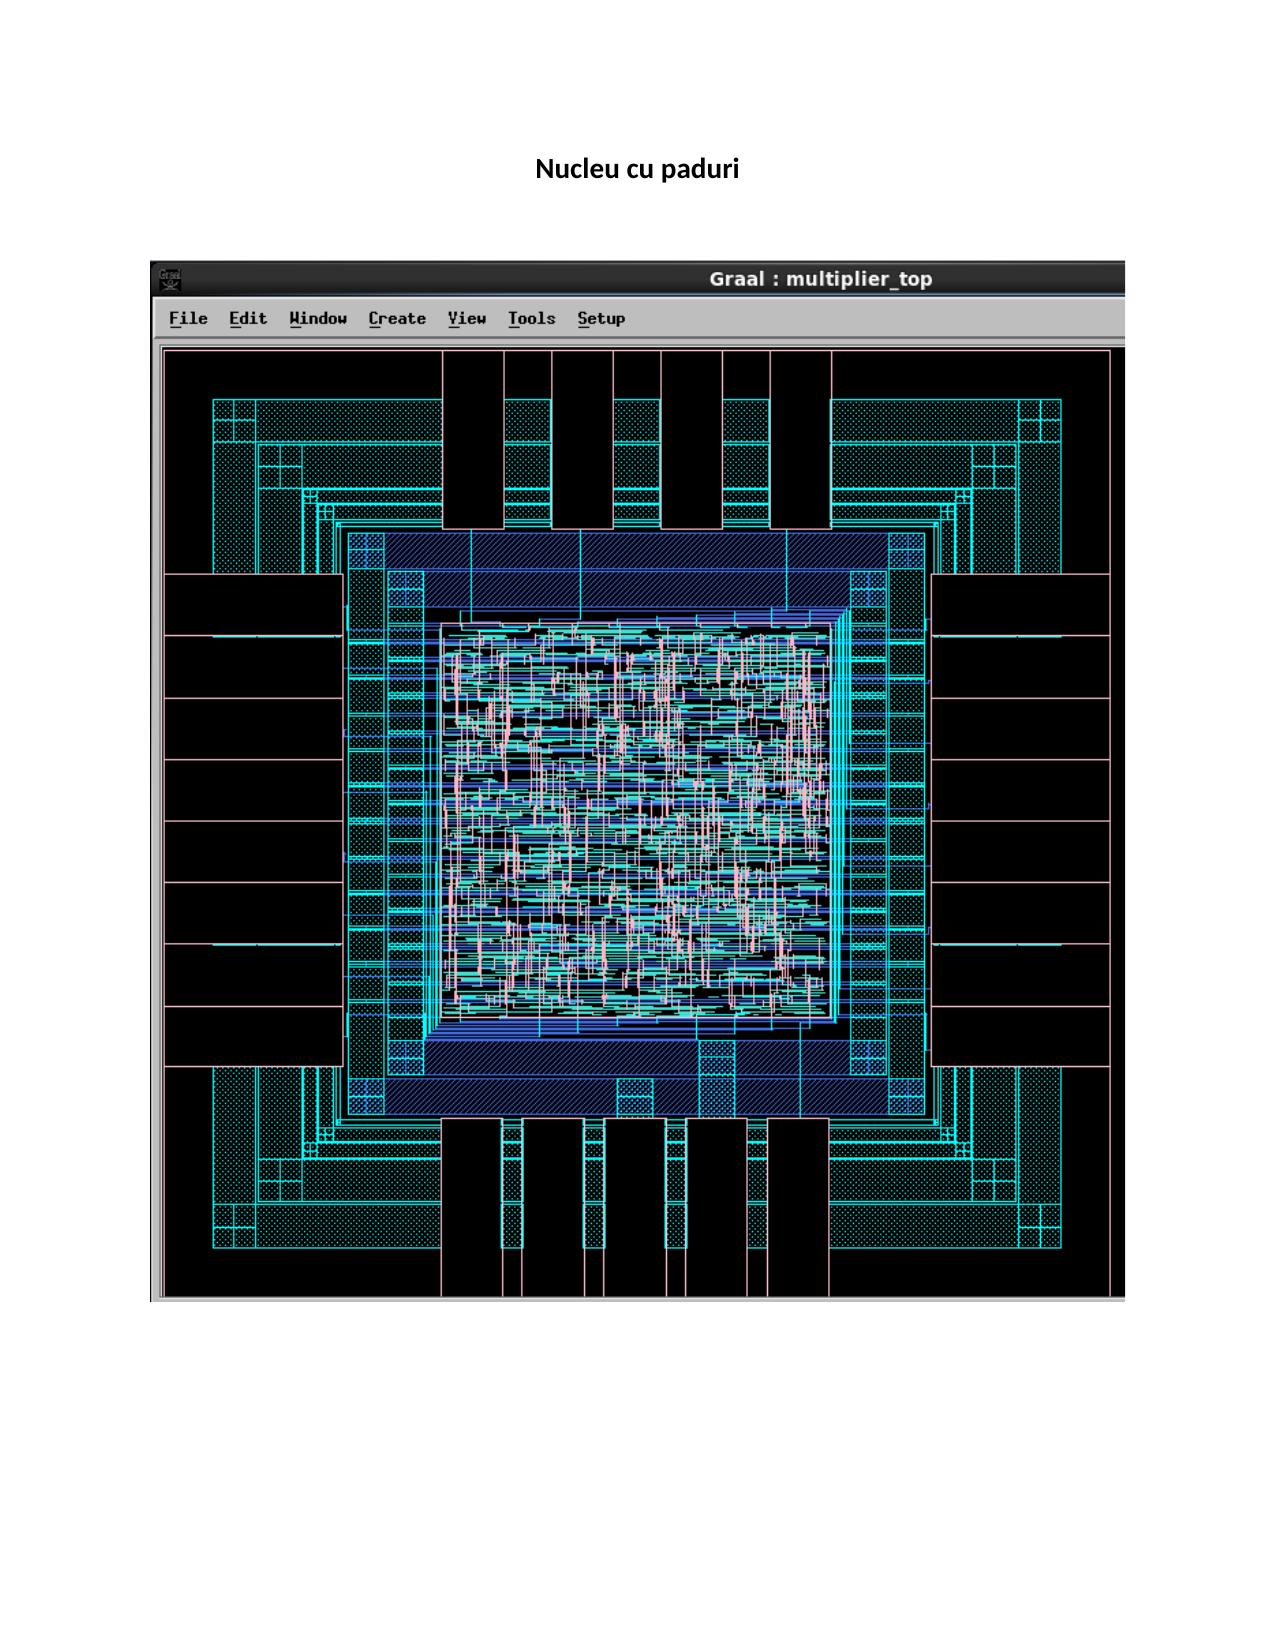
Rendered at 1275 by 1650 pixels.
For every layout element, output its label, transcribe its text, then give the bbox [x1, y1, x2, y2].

picture [150, 260, 1125, 1302]
text Nucleu cu paduri [150, 150, 1125, 186]
